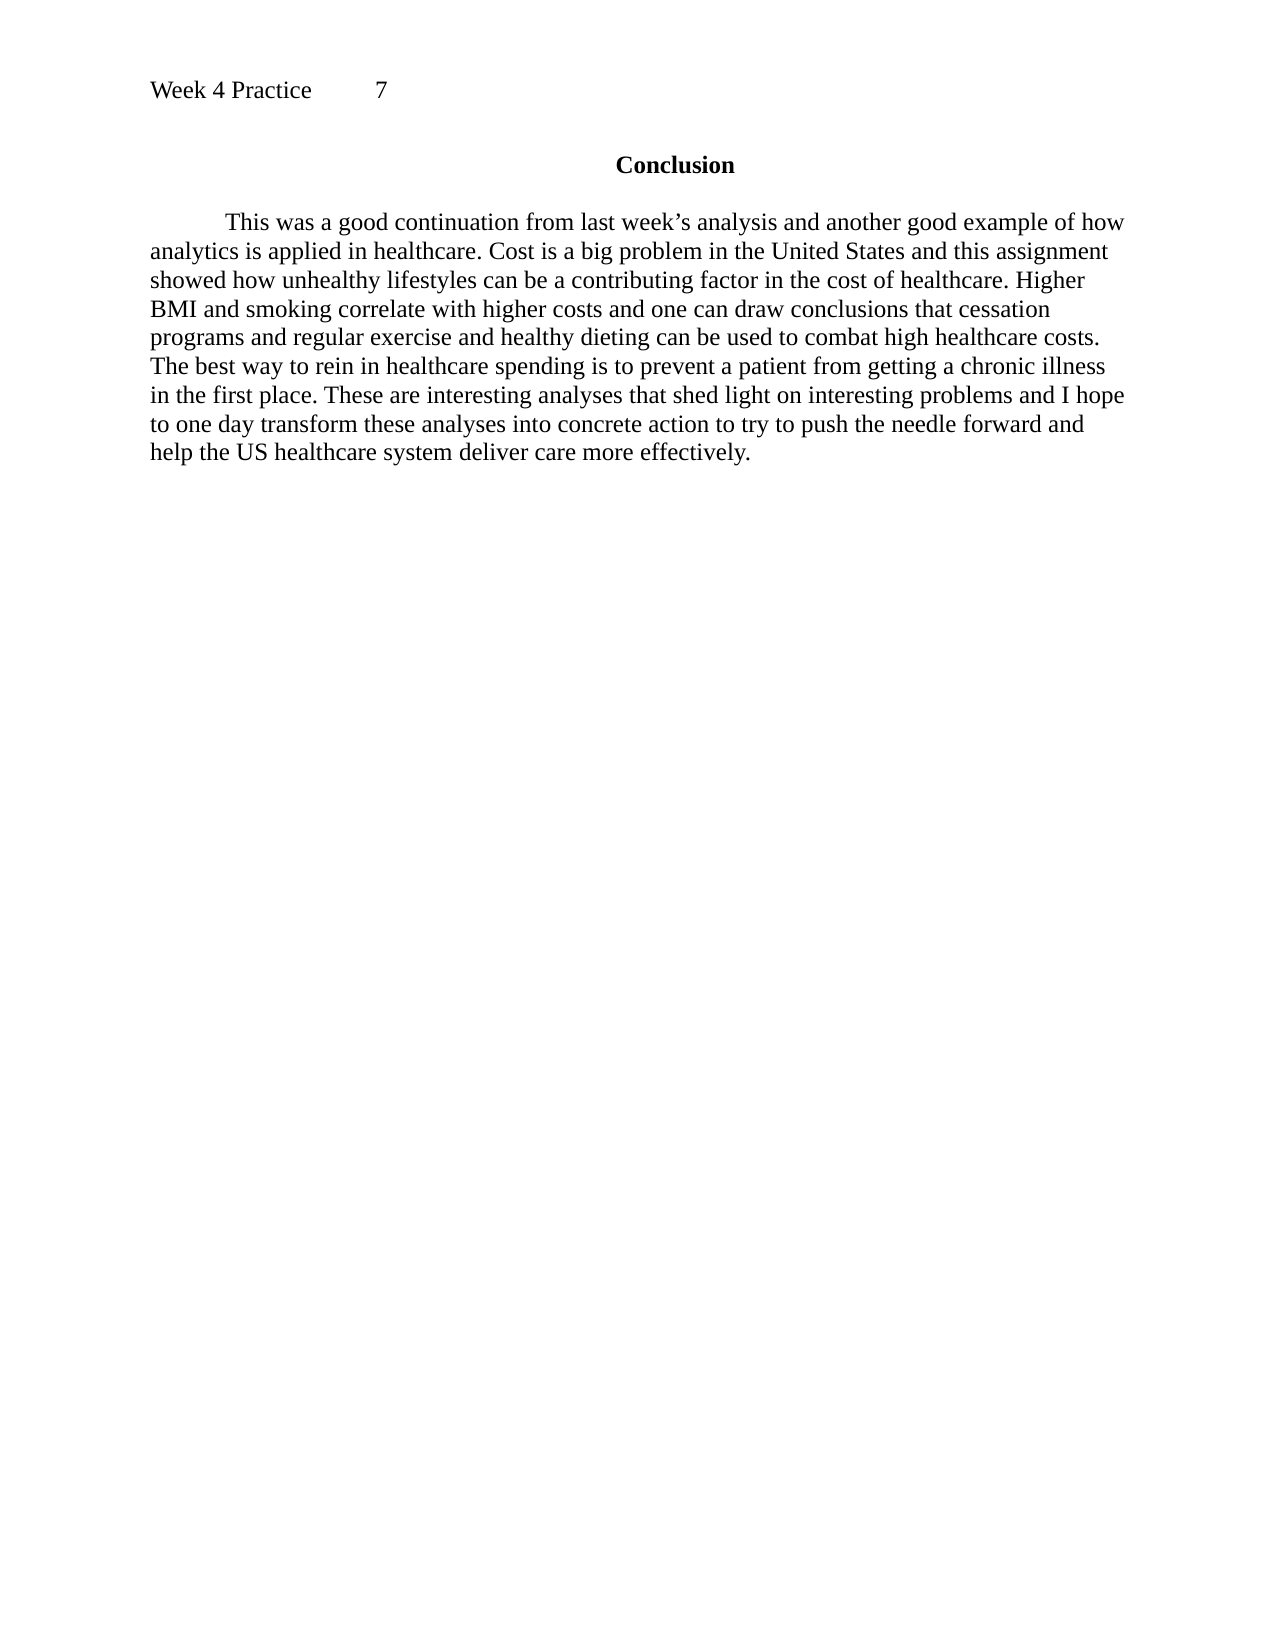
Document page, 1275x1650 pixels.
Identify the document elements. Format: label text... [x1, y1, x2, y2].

text Conclusion [150, 150, 1125, 179]
text This was a good continuation from last week’s analysis and another good example of how analytics is applied in healthcare. Cost is a big problem in the United States and this assignment showed how unhealthy lifestyles can be a contributing factor in the cost of healthcare. Higher BMI and smoking correlate with higher costs and one can draw conclusions that cessation programs and regular exercise and healthy dieting can be used to combat high healthcare costs. The best way to rein in healthcare spending is to prevent a patient from getting a chronic illness in the first place. These are interesting analyses that shed light on interesting problems and I hope to one day transform these analyses into concrete action to try to push the needle forward and help the US healthcare system deliver care more effectively. [150, 207, 1125, 466]
